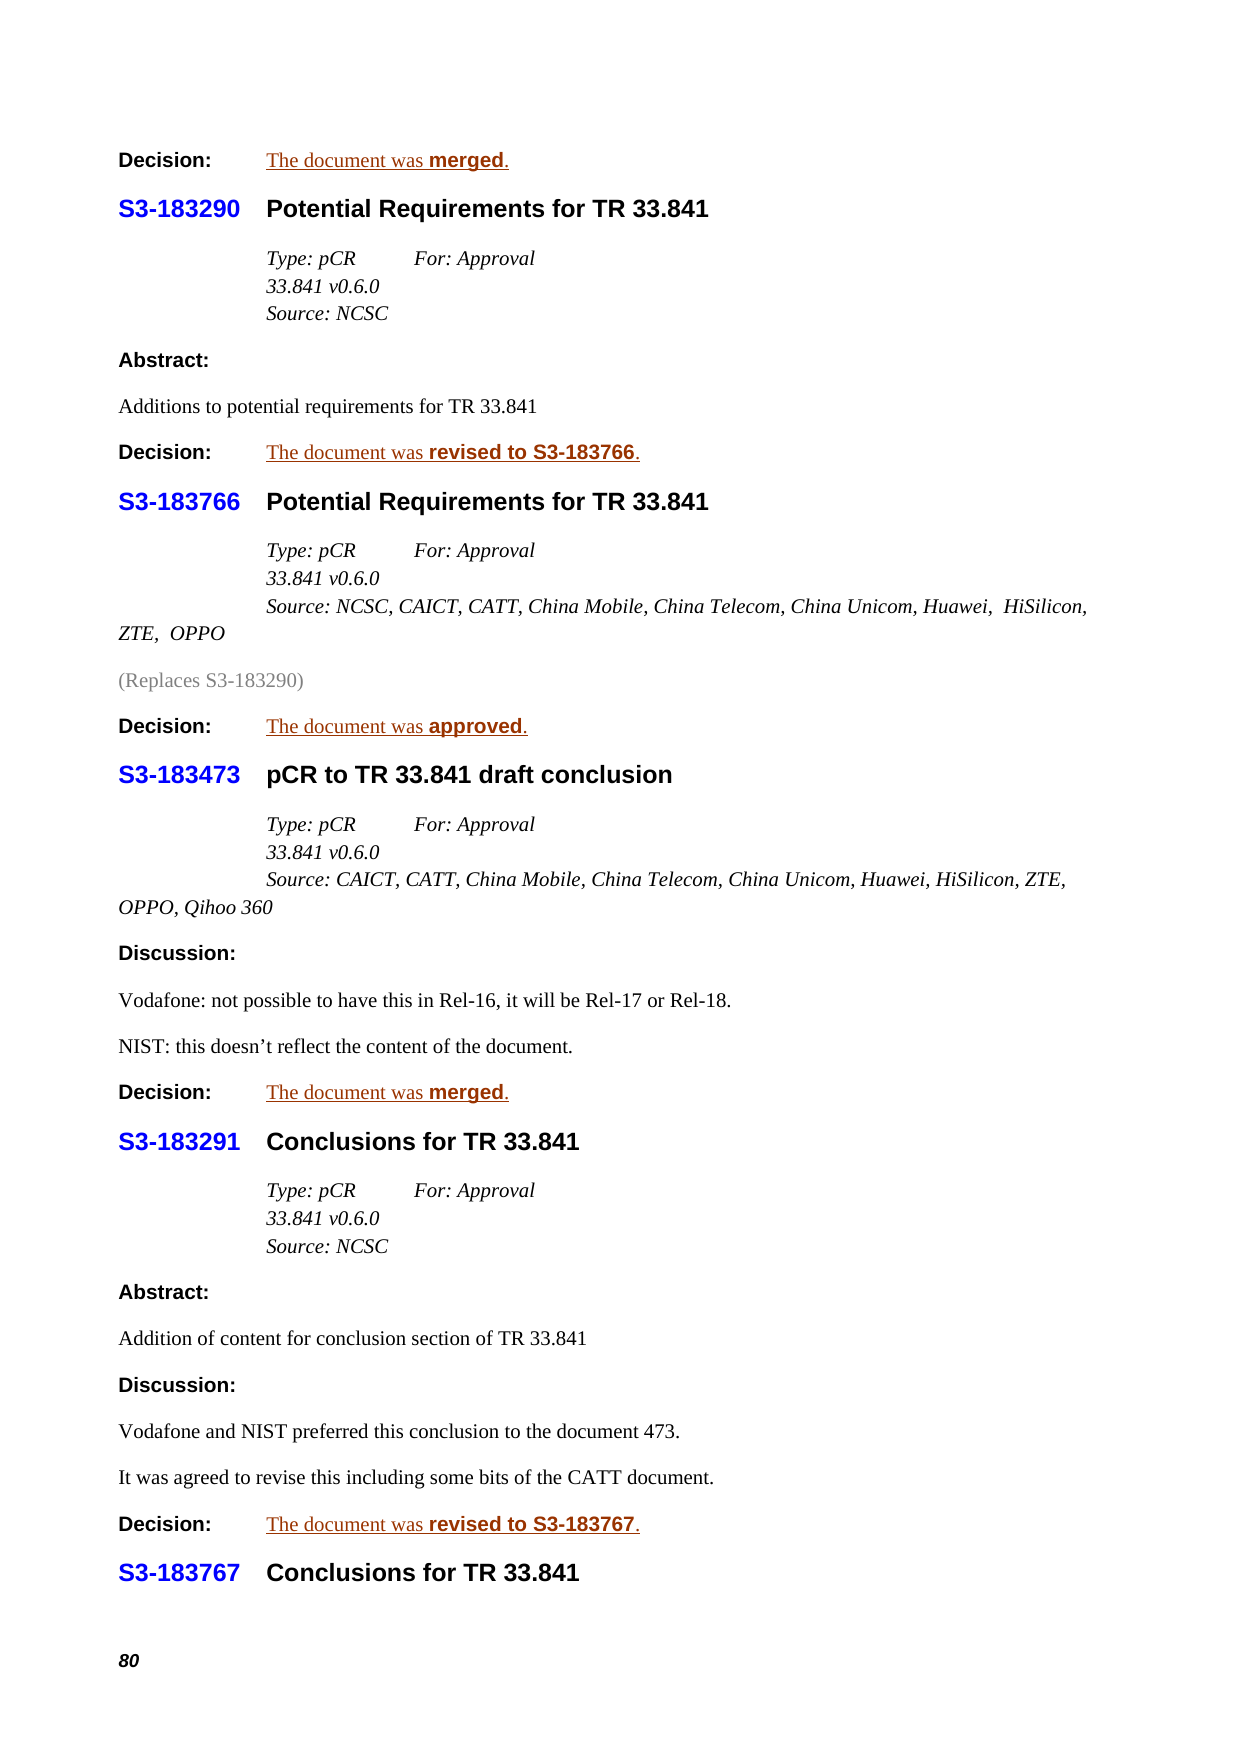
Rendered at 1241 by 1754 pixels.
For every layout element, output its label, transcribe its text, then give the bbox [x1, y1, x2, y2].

text Abstract: [118, 1280, 1122, 1304]
text Decision: The document was revised to S3-183767. [118, 1512, 1122, 1536]
text (Replaces S3-183290) [118, 667, 1122, 692]
text Additions to potential requirements for TR 33.841 [118, 394, 1122, 418]
text Vodafone: not possible to have this in Rel-16, it will be Rel-17 or Rel-18. [118, 987, 1122, 1012]
text Decision: The document was revised to S3-183766. [118, 440, 1122, 464]
text Type: pCR For: Approval 33.841 v0.6.0 Source: NCSC, CAICT, CATT, China Mobile, China Telecom, China Unicom, Huawei, HiSilicon, ZTE, OPPO [118, 538, 1122, 645]
text S3-183473 pCR to TR 33.841 draft conclusion [118, 760, 1122, 789]
text S3-183291 Conclusions for TR 33.841 [118, 1127, 1122, 1155]
text Addition of content for conclusion section of TR 33.841 [118, 1326, 1122, 1350]
text Decision: The document was merged. [118, 1080, 1122, 1104]
text Decision: The document was merged. [118, 148, 1122, 172]
text Vodafone and NIST preferred this conclusion to the document 473. [118, 1419, 1122, 1443]
text Type: pCR For: Approval 33.841 v0.6.0 Source: CAICT, CATT, China Mobile, China Telecom, China Unicom, Huawei, HiSilicon, ZTE, OPPO, Qihoo 360 [118, 812, 1122, 919]
text Type: pCR For: Approval 33.841 v0.6.0 Source: NCSC [118, 246, 1122, 325]
text Discussion: [118, 1373, 1122, 1397]
text S3-183766 Potential Requirements for TR 33.841 [118, 487, 1122, 515]
text S3-183290 Potential Requirements for TR 33.841 [118, 194, 1122, 223]
text Decision: The document was approved. [118, 714, 1122, 738]
text Type: pCR For: Approval 33.841 v0.6.0 Source: NCSC [118, 1178, 1122, 1258]
text NIST: this doesn’t reflect the content of the document. [118, 1034, 1122, 1058]
text Discussion: [118, 941, 1122, 965]
text S3-183767 Conclusions for TR 33.841 [118, 1558, 1122, 1587]
text It was agreed to revise this including some bits of the CATT document. [118, 1465, 1122, 1489]
text Abstract: [118, 347, 1122, 371]
